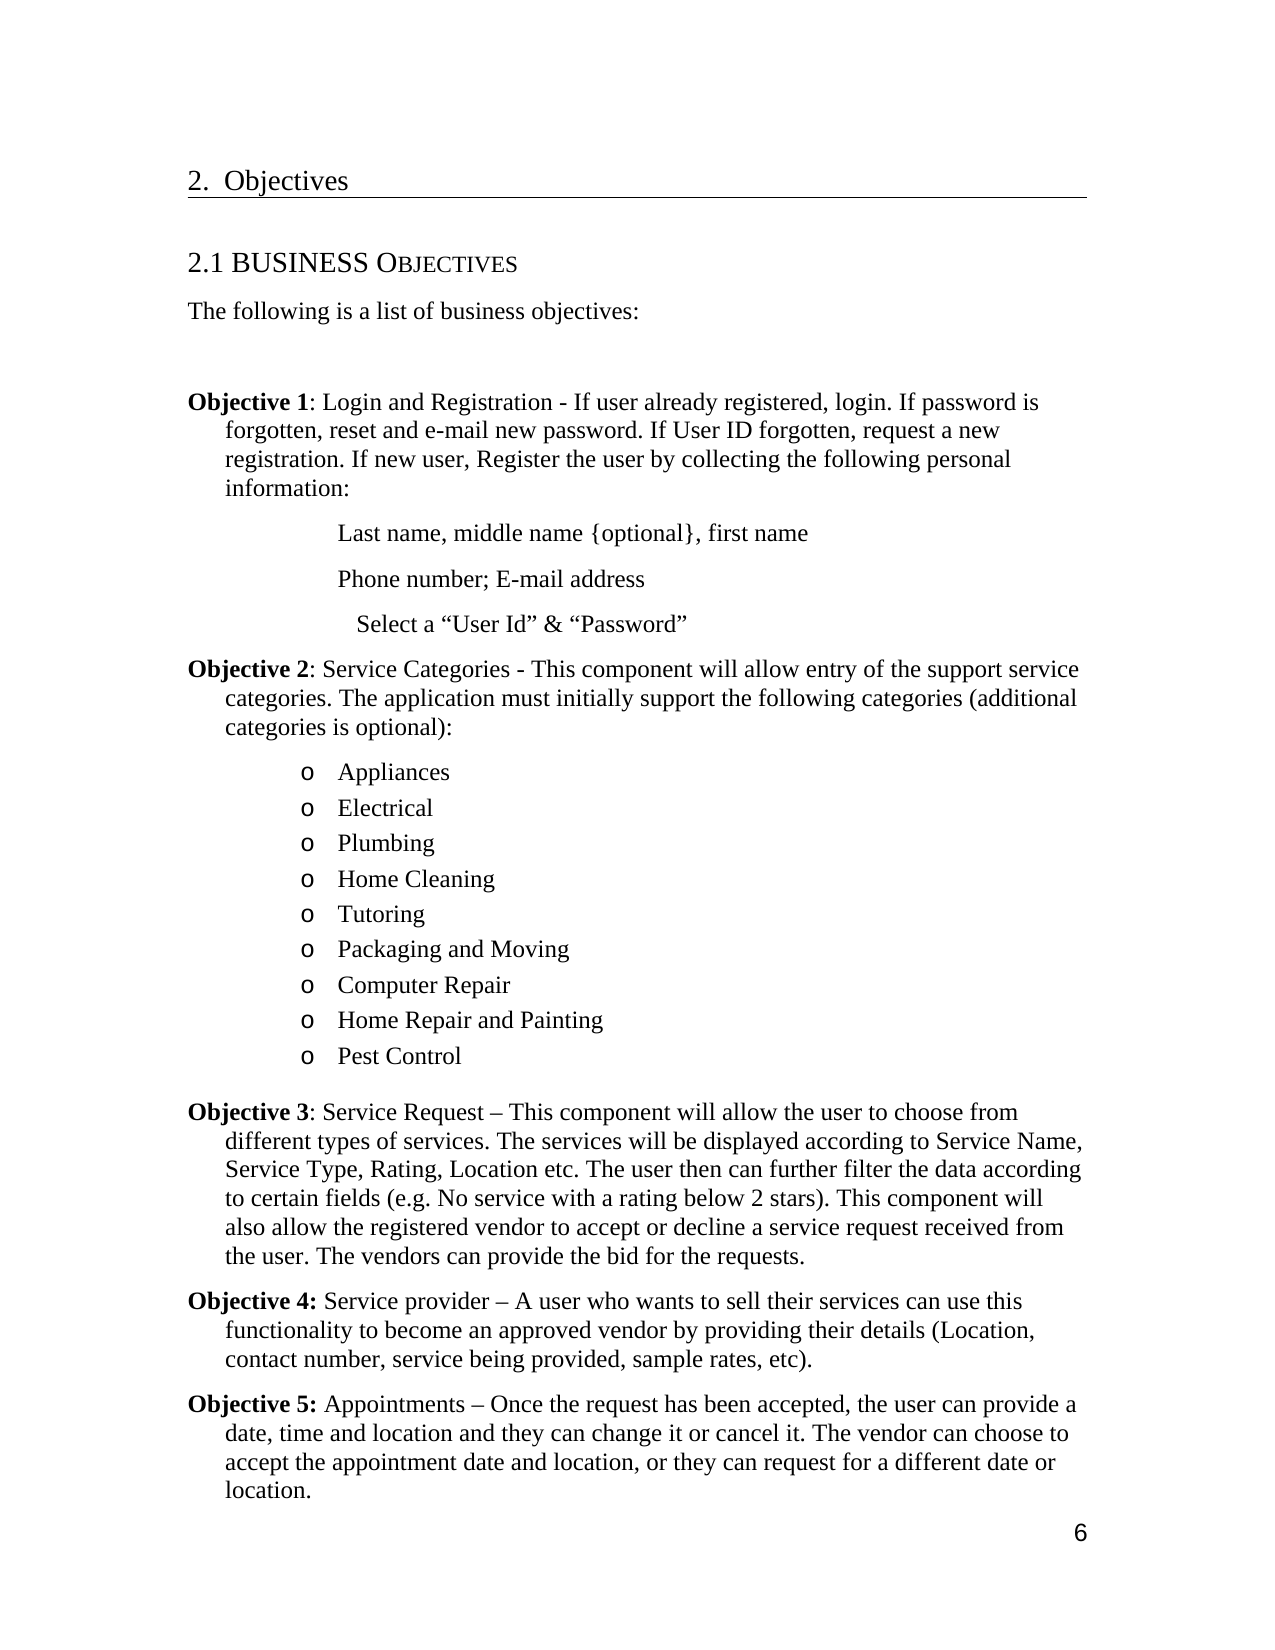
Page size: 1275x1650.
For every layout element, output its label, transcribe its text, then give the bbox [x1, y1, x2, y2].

list Plumbing [300, 828, 1087, 859]
subtitle 2.1 BUSINESS Objectives [187, 246, 1087, 279]
text Objective 3: Service Request – This component will allow the user to choose from different types of services. The services will be displayed according to Service Name, Service Type, Rating, Location etc. The user then can further filter the data according to certain fields (e.g. No service with a rating below 2 stars). This component will also allow the registered vendor to accept or decline a service request received from the user. The vendors can provide the bid for the requests. [187, 1097, 1087, 1269]
text Objective 5: Appointments – Once the request has been accepted, the user can provide a date, time and location and they can change it or cancel it. The vendor can choose to accept the appointment date and location, or they can request for a different date or location. [187, 1389, 1087, 1504]
list Computer Repair [300, 970, 1087, 1001]
list Appliances [300, 757, 1087, 788]
list Electrical [300, 793, 1087, 824]
text Objective 2: Service Categories - This component will allow entry of the support service categories. The application must initially support the following categories (additional categories is optional): [187, 654, 1087, 741]
text Last name, middle name {optional}, first name [187, 518, 1087, 547]
text Objective 4: Service provider – A user who wants to sell their services can use this functionality to become an approved vendor by providing their details (Location, contact number, service being provided, sample rates, etc). [187, 1286, 1087, 1372]
list Pest Control [300, 1041, 1087, 1072]
text The following is a list of business objectives: [187, 296, 1087, 324]
text Phone number; E-mail address [187, 564, 1087, 592]
list Home Repair and Painting [300, 1005, 1087, 1036]
text Objective 1: Login and Registration - If user already registered, login. If password is forgotten, reset and e-mail new password. If User ID forgotten, request a new registration. If new user, Register the user by collecting the following personal information: [187, 387, 1087, 502]
subtitle 2. Objectives [187, 163, 1087, 197]
text Select a “User Id” & “Password” [187, 609, 1087, 638]
list Tutoring [300, 899, 1087, 930]
list Packaging and Moving [300, 934, 1087, 965]
list Home Cleaning [300, 864, 1087, 894]
